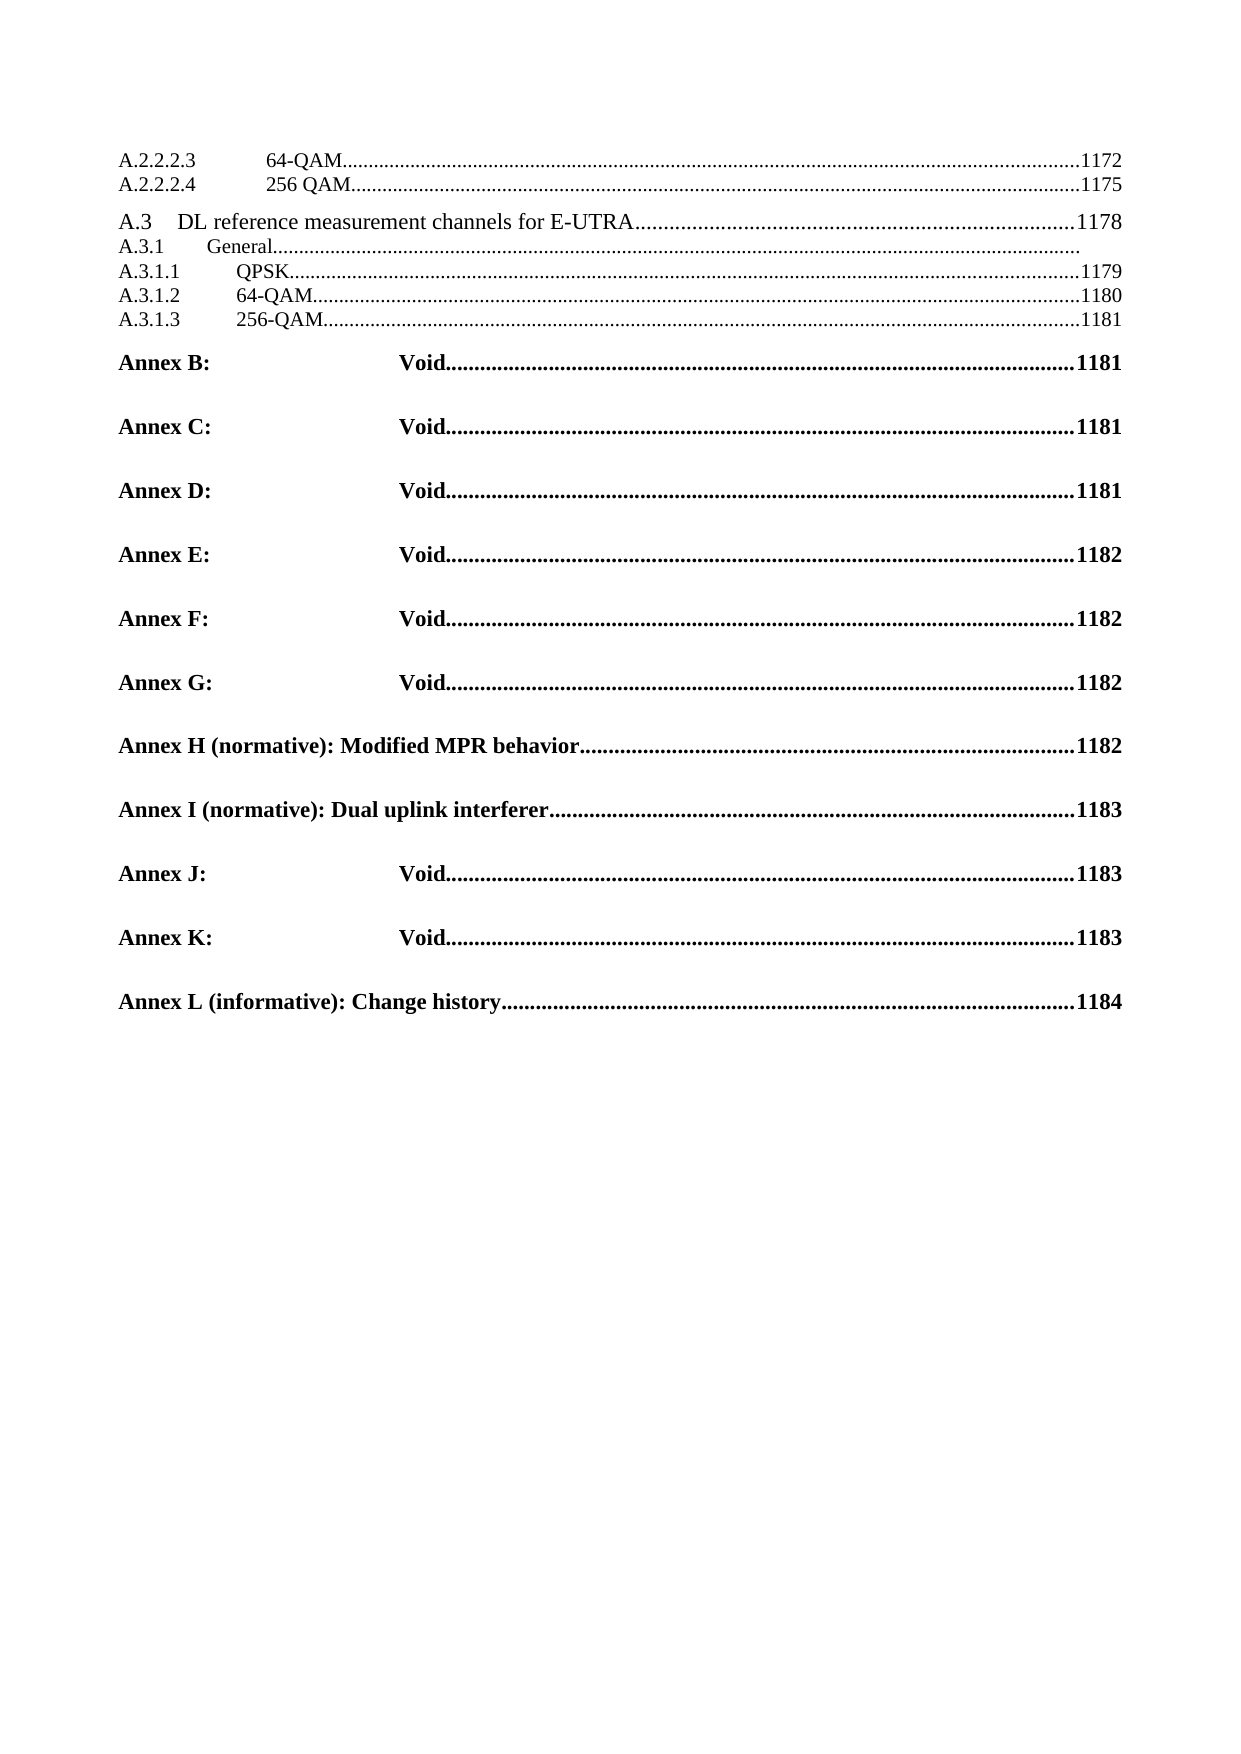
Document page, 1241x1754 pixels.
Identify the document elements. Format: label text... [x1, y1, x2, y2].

text A.3.1 General 1178 [118, 234, 1078, 258]
text A.2.2.2.4 256 QAM 1175 [118, 172, 1122, 196]
text A.3 DL reference measurement channels for E-UTRA 1178 [118, 208, 1078, 234]
text Annex B: Void 1181 [118, 349, 1122, 376]
text Annex E: Void 1182 [118, 541, 1122, 567]
text Annex D: Void 1181 [118, 477, 1122, 503]
text Annex I (normative): Dual uplink interferer 1183 [118, 796, 1122, 823]
text Annex F: Void 1182 [118, 605, 1122, 631]
text A.2.2.2.3 64-QAM 1172 [118, 147, 1122, 172]
text Annex C: Void 1181 [118, 413, 1122, 440]
text Annex L (informative): Change history 1184 [118, 988, 1122, 1014]
text Annex K: Void 1183 [118, 924, 1122, 951]
text Annex H (normative): Modified MPR behavior 1182 [118, 733, 1122, 759]
text A.3.1.3 256-QAM 1181 [118, 307, 1122, 331]
text Annex J: Void 1183 [118, 860, 1122, 887]
text A.3.1.2 64-QAM 1180 [118, 283, 1122, 307]
text A.3.1.1 QPSK 1179 [118, 258, 1122, 283]
text Annex G: Void 1182 [118, 669, 1122, 695]
